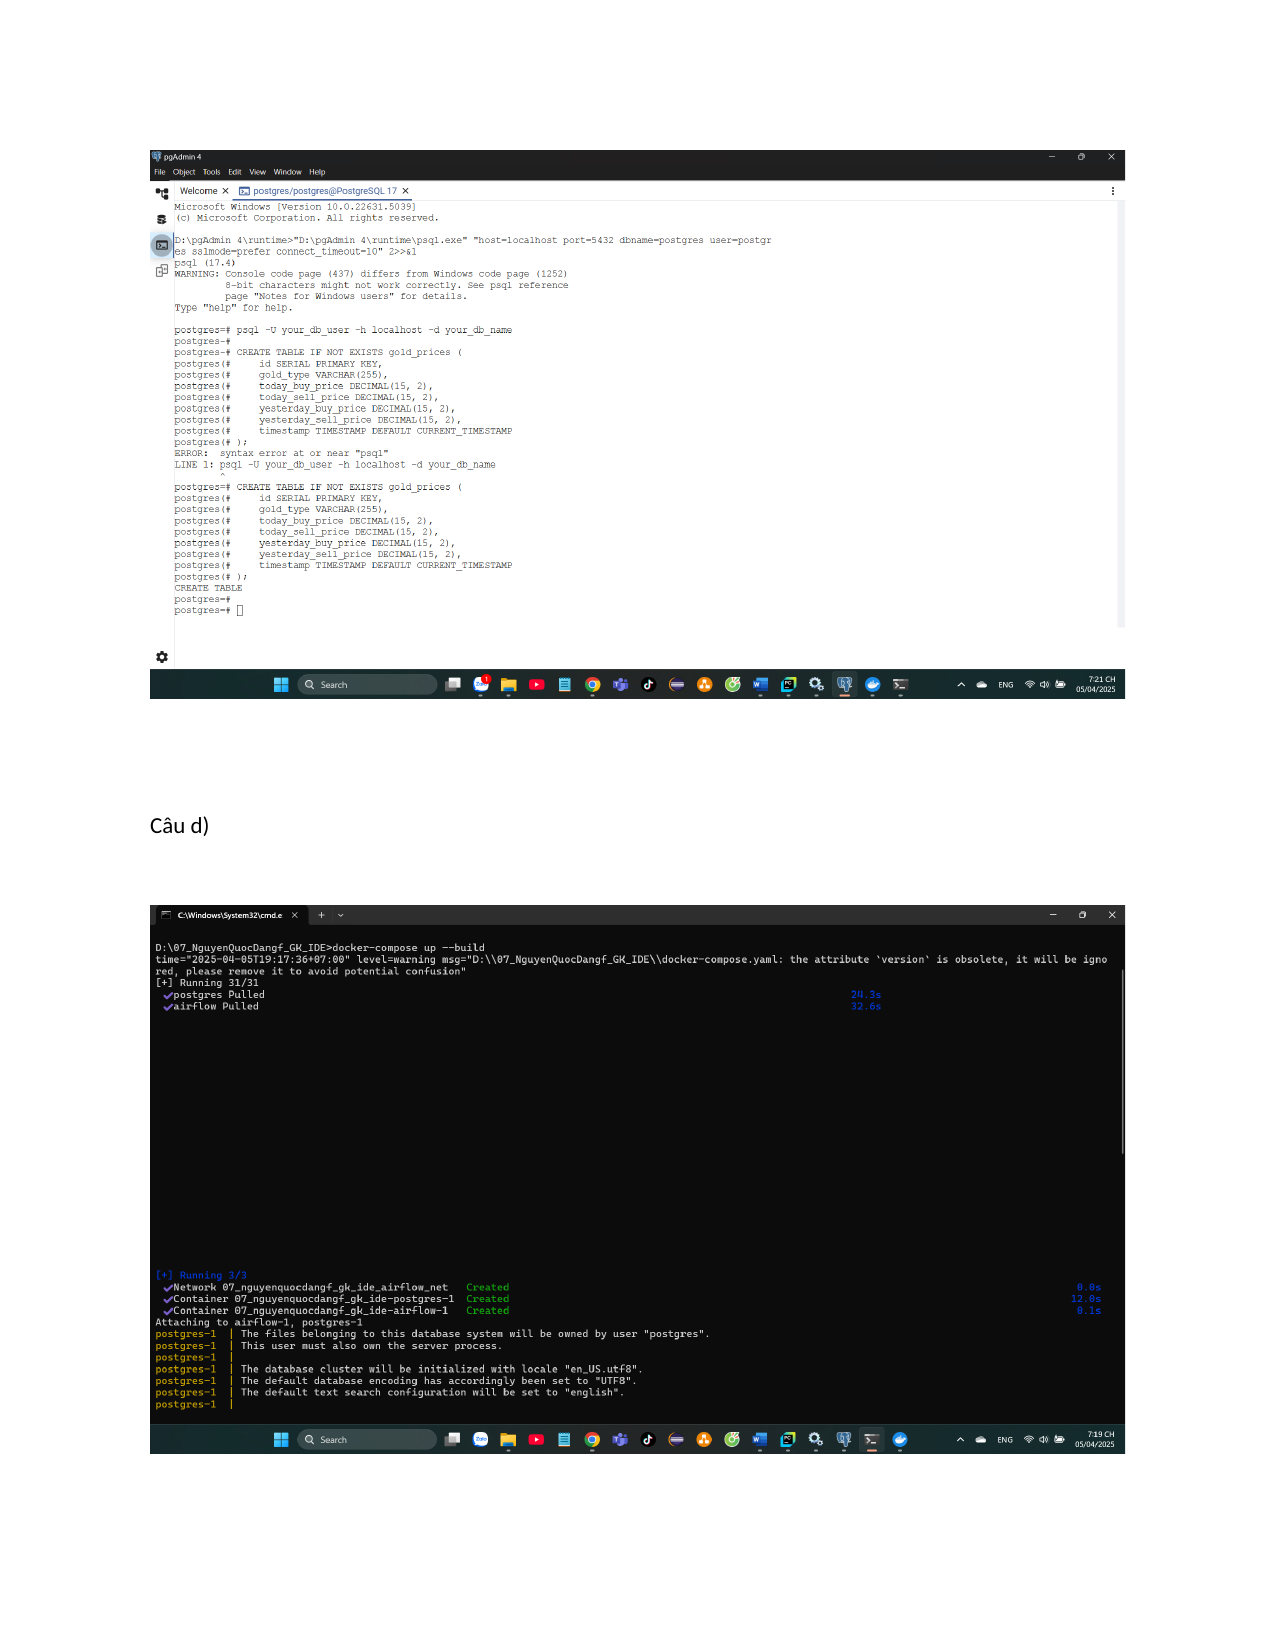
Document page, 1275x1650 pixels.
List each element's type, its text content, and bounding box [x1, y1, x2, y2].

text Câu d) [150, 811, 1125, 839]
picture [150, 905, 1125, 1454]
picture [150, 150, 1125, 699]
